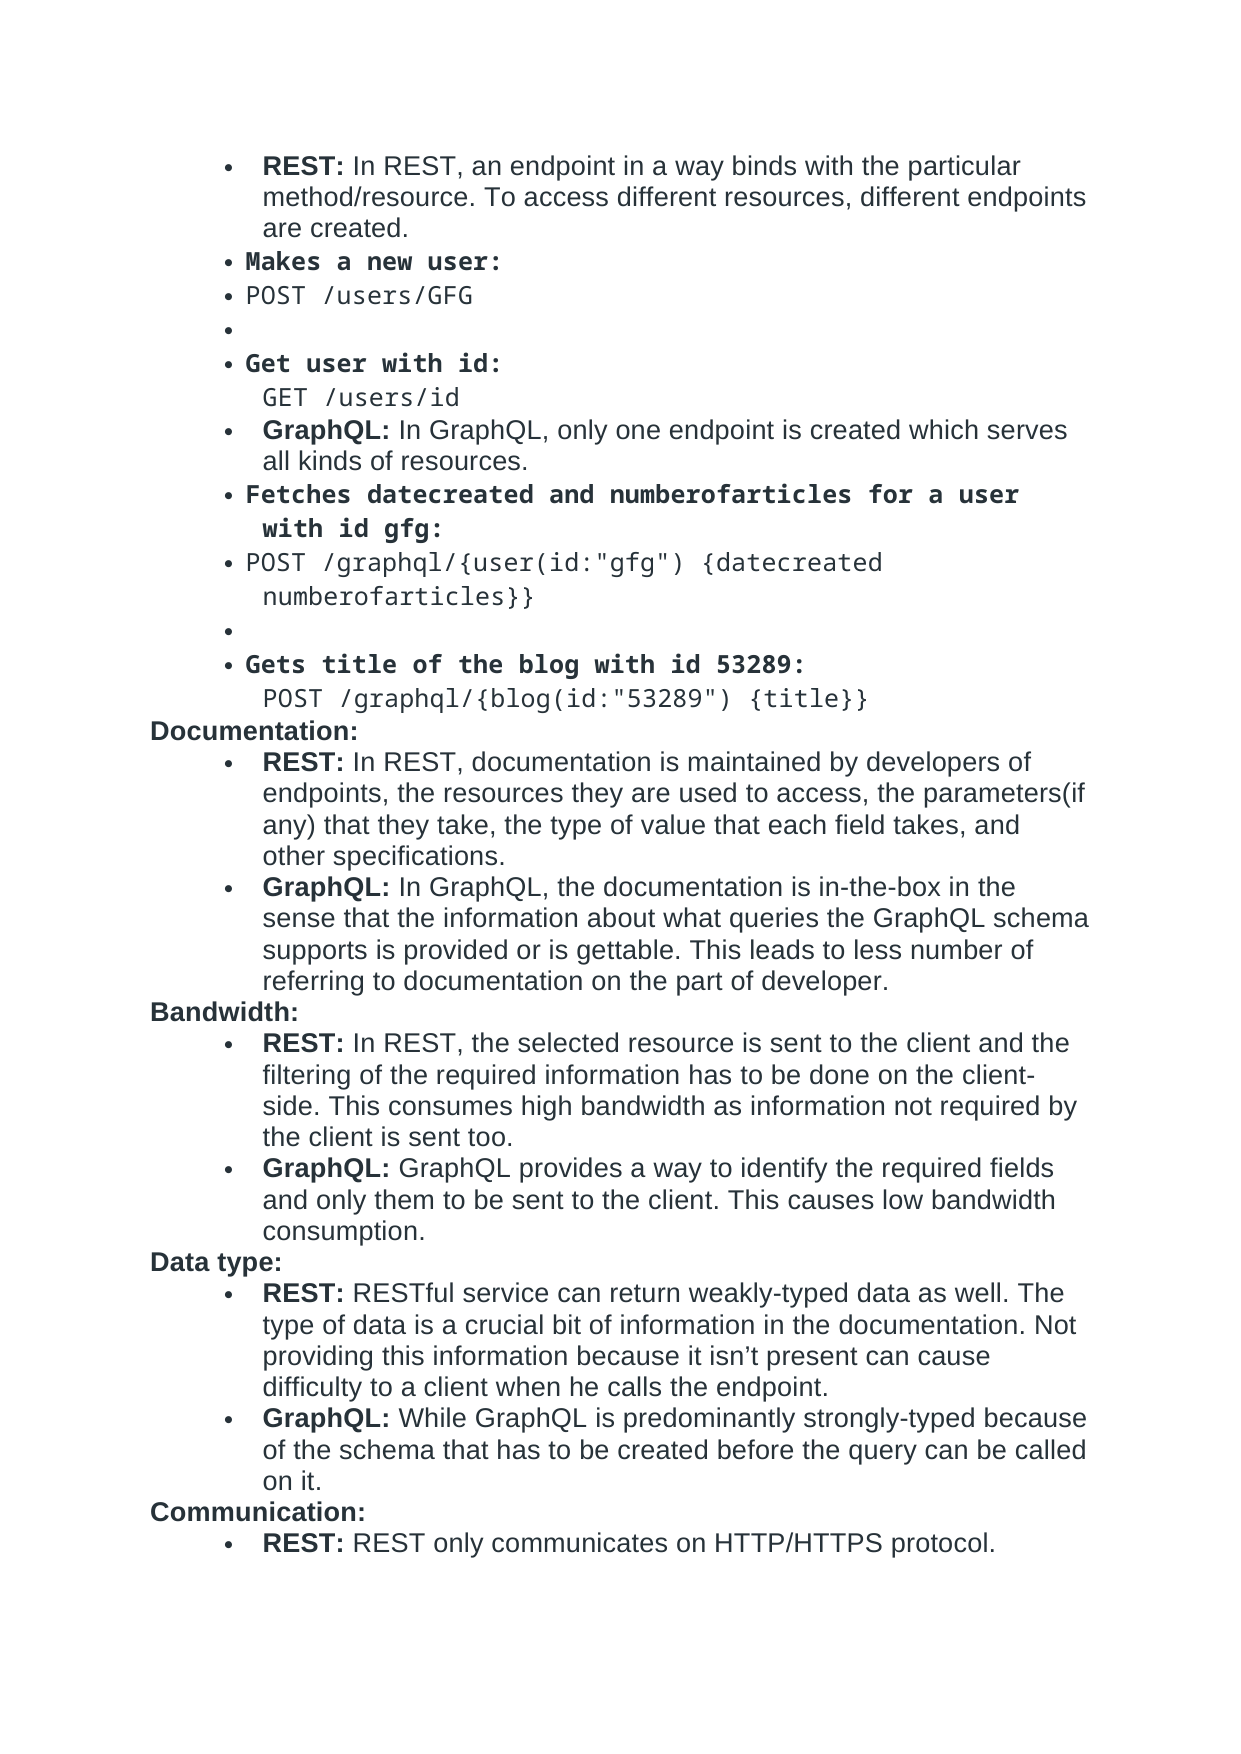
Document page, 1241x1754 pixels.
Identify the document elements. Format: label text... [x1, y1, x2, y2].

list REST: In REST, the selected resource is sent to the client and the filtering of the required information has to be done on the client-side. This consumes high bandwidth as information not required by the client is sent too. [225, 1027, 1090, 1152]
list REST: REST only communicates on HTTP/HTTPS protocol. [225, 1527, 1090, 1559]
list REST: In REST, an endpoint in a way binds with the particular method/resource. To access different resources, different endpoints are created. [225, 150, 1090, 244]
text GET /users/id [262, 380, 1090, 414]
list Fetches datecreated and numberofarticles for a user with id gfg: [225, 477, 1090, 545]
list GraphQL: GraphQL provides a way to identify the required fields and only them to be sent to the client. This causes low bandwidth consumption. [225, 1152, 1090, 1246]
text Data type: [150, 1246, 1090, 1277]
list Get user with id: [225, 346, 1090, 380]
list POST /users/GFG [225, 278, 1090, 312]
list GraphQL: In GraphQL, the documentation is in-the-box in the sense that the information about what queries the GraphQL schema supports is provided or is gettable. This leads to less number of referring to documentation on the part of developer. [225, 871, 1090, 996]
list Makes a new user: [225, 244, 1090, 278]
text Documentation: [150, 715, 1090, 746]
list GraphQL: While GraphQL is predominantly strongly-typed because of the schema that has to be created before the query can be called on it. [225, 1402, 1090, 1496]
list POST /graphql/{user(id:"gfg") {datecreated numberofarticles}} [225, 545, 1090, 613]
list REST: RESTful service can return weakly-typed data as well. The type of data is a crucial bit of information in the documentation. Not providing this information because it isn’t present can cause difficulty to a client when he calls the endpoint. [225, 1277, 1090, 1402]
text POST /graphql/{blog(id:"53289") {title}} [262, 681, 1090, 715]
list GraphQL: In GraphQL, only one endpoint is created which serves all kinds of resources. [225, 414, 1090, 477]
list Gets title of the blog with id 53289: [225, 647, 1090, 681]
text Communication: [150, 1496, 1090, 1527]
list REST: In REST, documentation is maintained by developers of endpoints, the resources they are used to access, the parameters(if any) that they take, the type of value that each field takes, and other specifications. [225, 746, 1090, 871]
text Bandwidth: [150, 996, 1090, 1027]
